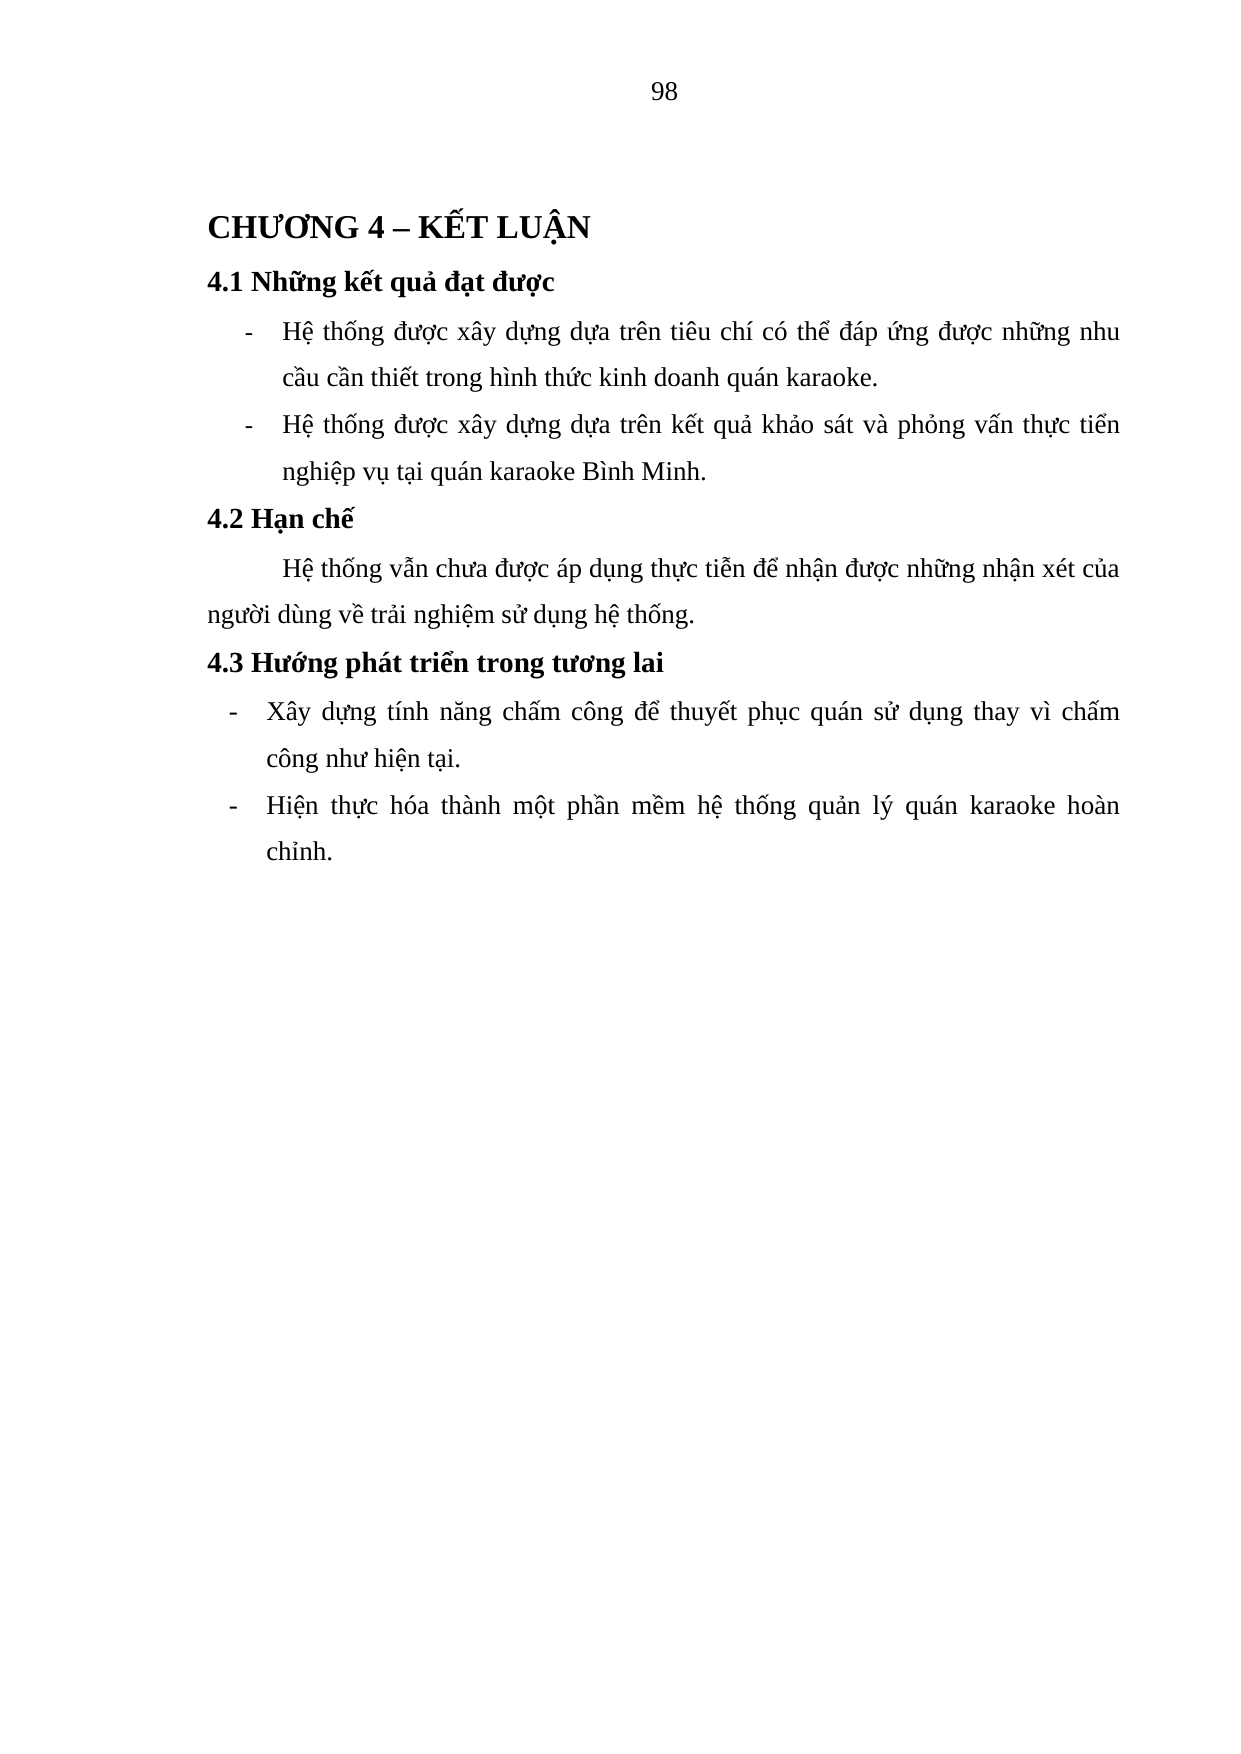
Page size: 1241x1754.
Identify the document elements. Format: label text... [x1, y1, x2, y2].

list Hiện thực hóa thành một phần mềm hệ thống quản lý quán karaoke hoàn chỉnh. [228, 789, 1122, 867]
text 4.1 Những kết quả đạt được [207, 264, 1122, 298]
list Hệ thống được xây dựng dựa trên tiêu chí có thể đáp ứng được những nhu cầu cần thiết trong hình thức kinh doanh quán karaoke. [244, 315, 1122, 393]
text 4.3 Hướng phát triển trong tương lai [207, 645, 1122, 679]
text CHƯƠNG 4 – KẾT LUẬN [207, 207, 1122, 245]
text Hệ thống vẫn chưa được áp dụng thực tiễn để nhận được những nhận xét của người dùng về trải nghiệm sử dụng hệ thống. [207, 552, 1122, 629]
text 4.2 Hạn chế [207, 501, 1122, 535]
list Hệ thống được xây dựng dựa trên kết quả khảo sát và phỏng vấn thực tiển nghiệp vụ tại quán karaoke Bình Minh. [244, 408, 1122, 486]
list Xây dựng tính năng chấm công để thuyết phục quán sử dụng thay vì chấm công như hiện tại. [228, 695, 1122, 773]
